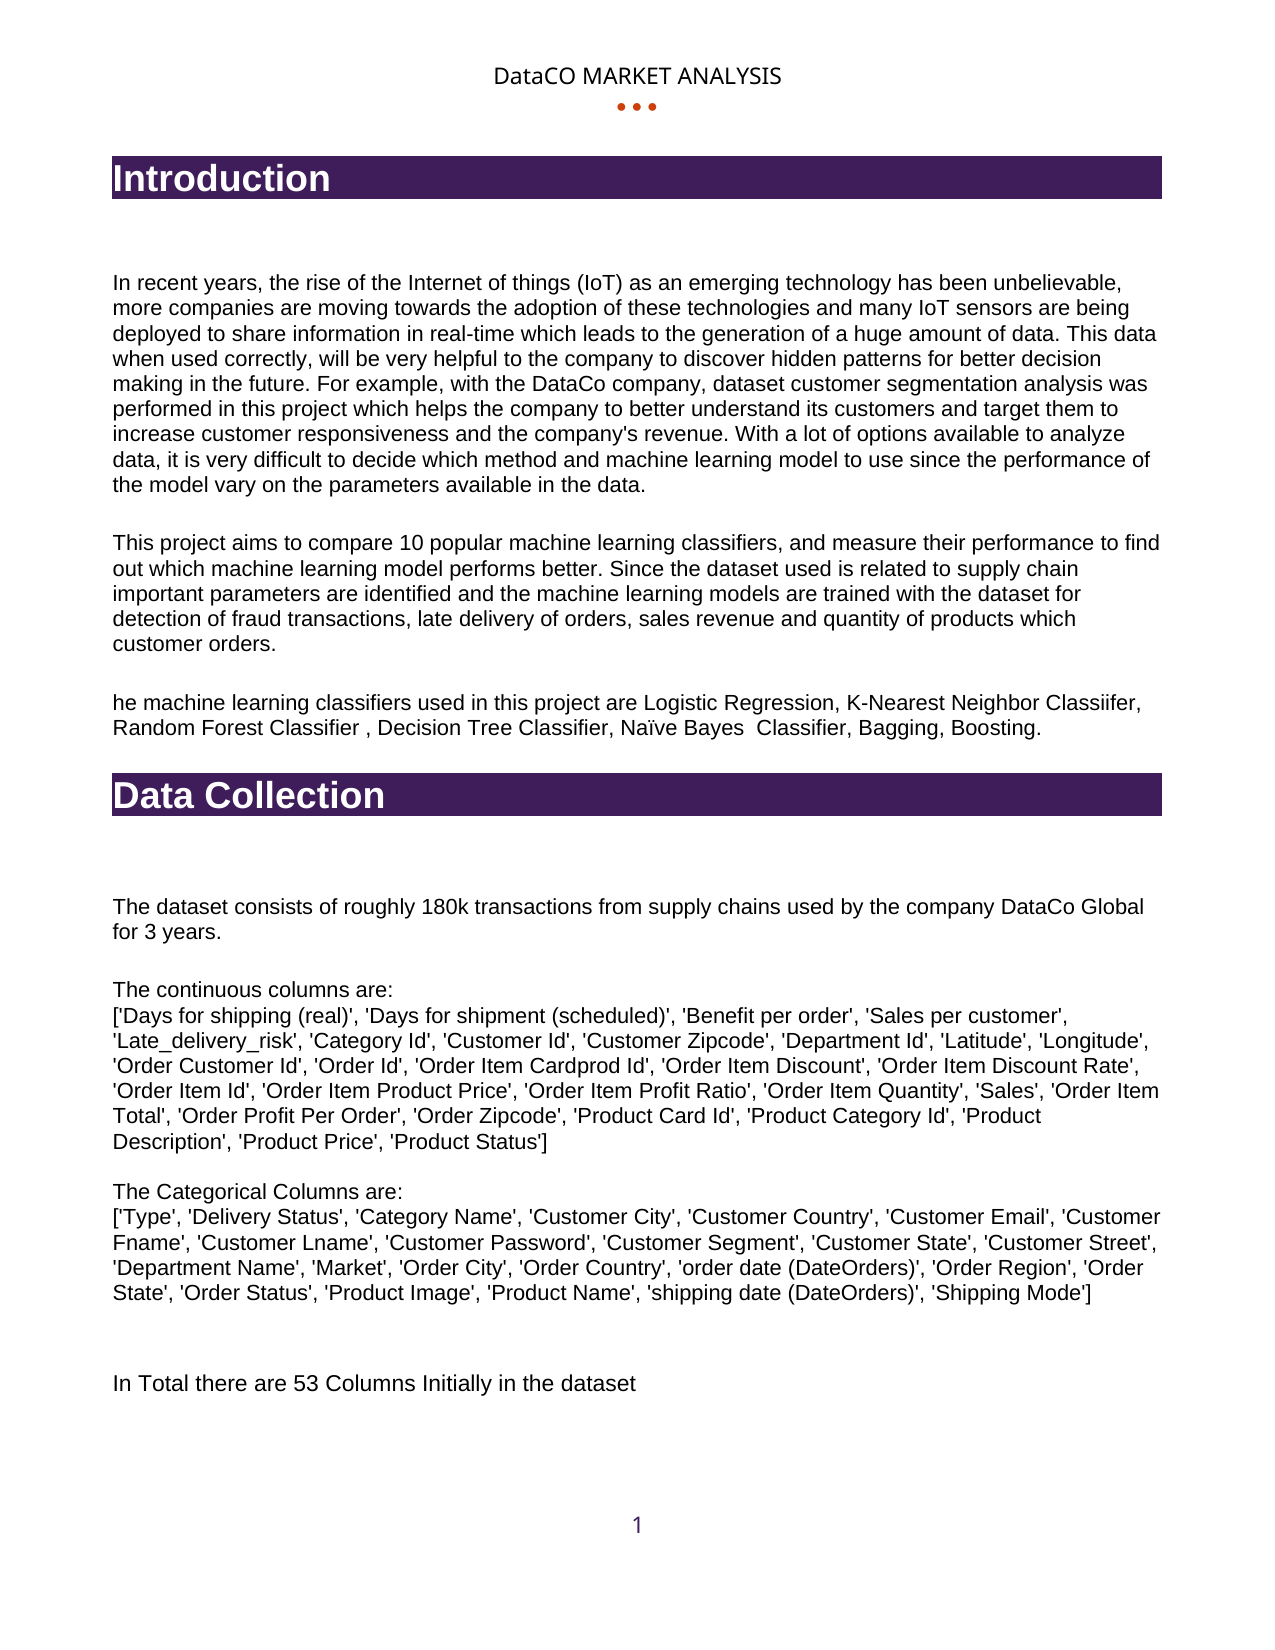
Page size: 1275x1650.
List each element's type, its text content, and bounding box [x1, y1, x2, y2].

text ['Days for shipping (real)', 'Days for shipment (scheduled)', 'Benefit per order', 'Sales per customer', 'Late_delivery_risk', 'Category Id', 'Customer Id', 'Customer Zipcode', 'Department Id', 'Latitude', 'Longitude', 'Order Customer Id', 'Order Id', 'Order Item Cardprod Id', 'Order Item Discount', 'Order Item Discount Rate', 'Order Item Id', 'Order Item Product Price', 'Order Item Profit Ratio', 'Order Item Quantity', 'Sales', 'Order Item Total', 'Order Profit Per Order', 'Order Zipcode', 'Product Card Id', 'Product Category Id', 'Product Description', 'Product Price', 'Product Status'] [112, 1002, 1162, 1154]
text The dataset consists of roughly 180k transactions from supply chains used by the company DataCo Global for 3 years. [112, 893, 1162, 944]
text ['Type', 'Delivery Status', 'Category Name', 'Customer City', 'Customer Country', 'Customer Email', 'Customer Fname', 'Customer Lname', 'Customer Password', 'Customer Segment', 'Customer State', 'Customer Street', 'Department Name', 'Market', 'Order City', 'Order Country', 'order date (DateOrders)', 'Order Region', 'Order State', 'Order Status', 'Product Image', 'Product Name', 'shipping date (DateOrders)', 'Shipping Mode'] [112, 1204, 1162, 1305]
subtitle Introduction [112, 156, 1162, 199]
text The continuous columns are: [112, 977, 1162, 1002]
text The Categorical Columns are: [112, 1179, 1162, 1204]
text In Total there are 53 Columns Initially in the dataset [112, 1369, 1162, 1396]
text This project aims to compare 10 popular machine learning classifiers, and measure their performance to find out which machine learning model performs better. Since the dataset used is related to supply chain important parameters are identified and the machine learning models are trained with the dataset for detection of fraud transactions, late delivery of orders, sales revenue and quantity of products which customer orders. [283, 530, 1162, 656]
subtitle Data Collection [112, 773, 1162, 816]
text In recent years, the rise of the Internet of things (IoT) as an emerging technology has been unbelievable, more companies are moving towards the adoption of these technologies and many IoT sensors are being deployed to share information in real-time which leads to the generation of a huge amount of data. This data when used correctly, will be very helpful to the company to discover hidden patterns for better decision making in the future. For example, with the DataCo company, dataset customer segmentation analysis was performed in this project which helps the company to better understand its customers and target them to increase customer responsiveness and the company's revenue. With a lot of options available to analyze data, it is very difficult to decide which method and machine learning model to use since the performance of the model vary on the parameters available in the data. [646, 270, 1162, 497]
text he machine learning classifiers used in this project are Logistic Regression, K-Nearest Neighbor Classiifer, Random Forest Classifier , Decision Tree Classifier, Naïve Bayes Classifier, Bagging, Boosting. [112, 689, 1162, 740]
